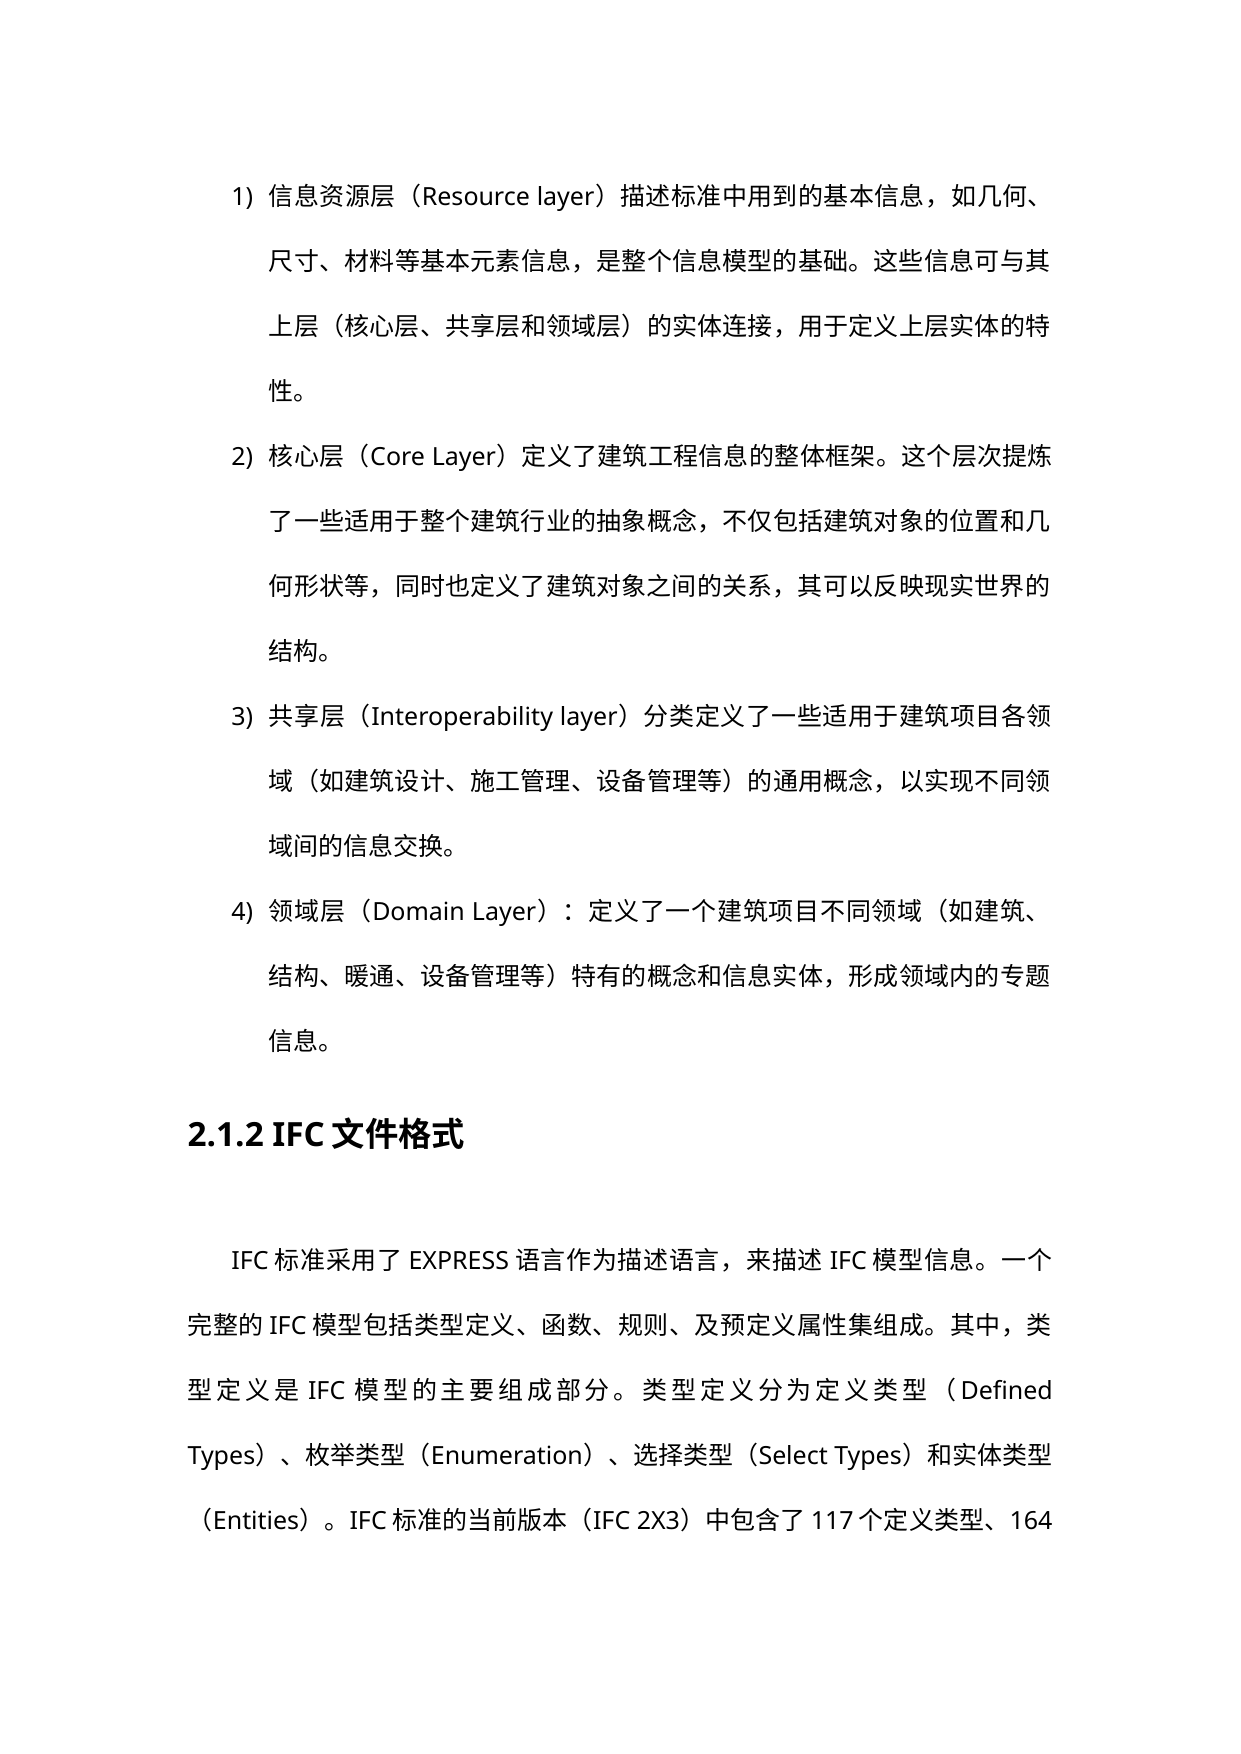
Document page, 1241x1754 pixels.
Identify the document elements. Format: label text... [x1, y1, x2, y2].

list 领域层（Domain Layer）：定义了一个建筑项目不同领域（如建筑、结构、暖通、设备管理等）特有的概念和信息实体，形成领域内的专题信息。 [231, 877, 1053, 1072]
list 信息资源层（Resource layer）描述标准中用到的基本信息，如几何、尺寸、材料等基本元素信息，是整个信息模型的基础。这些信息可与其上层（核心层、共享层和领域层）的实体连接，用于定义上层实体的特性。 [231, 162, 1053, 422]
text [187, 1226, 1053, 1551]
subtitle 2.1.2 IFC文件格式 [187, 1099, 1053, 1164]
list 共享层（Interoperability layer）分类定义了一些适用于建筑项目各领域（如建筑设计、施工管理、设备管理等）的通用概念，以实现不同领域间的信息交换。 [231, 682, 1053, 877]
list 核心层（Core Layer）定义了建筑工程信息的整体框架。这个层次提炼了一些适用于整个建筑行业的抽象概念，不仅包括建筑对象的位置和几何形状等，同时也定义了建筑对象之间的关系，其可以反映现实世界的结构。 [231, 422, 1053, 682]
